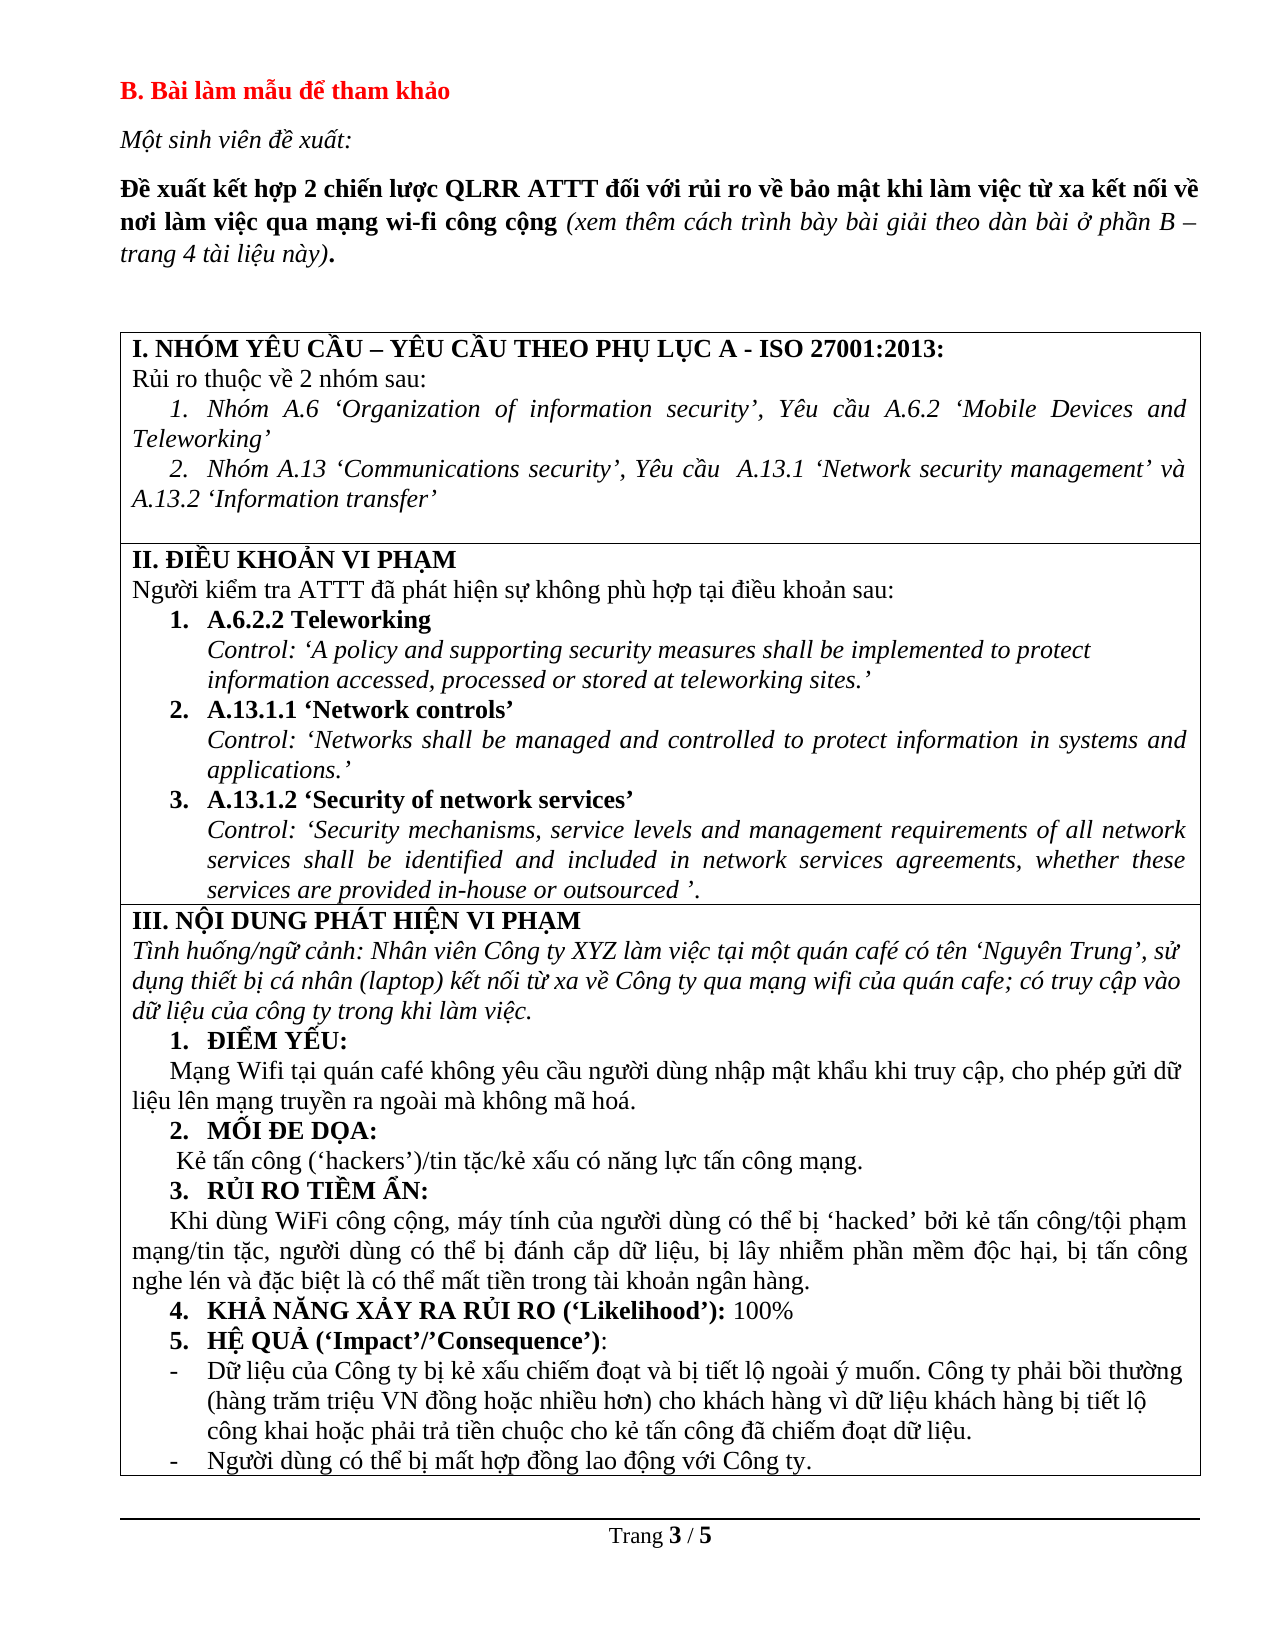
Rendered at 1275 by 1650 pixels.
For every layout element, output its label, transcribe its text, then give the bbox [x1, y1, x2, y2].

text Đề xuất kết hợp 2 chiến lược QLRR ATTT đối với rủi ro về bảo mật khi làm việc từ xa kết nối về nơi làm việc qua mạng wi-fi công cộng (xem thêm cách trình bày bài giải theo dàn bài ở phần B – trang 4 tài liệu này). [120, 173, 1200, 268]
text B. Bài làm mẫu để tham khảo [120, 75, 1200, 105]
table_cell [121, 905, 1200, 1475]
table_header I. NHÓM YÊU CẦU – YÊU CẦU THEO PHỤ LỤC A - ISO 27001:2013: Rủi ro thuộc về 2 nhóm sau: Nhóm A.6 ‘Organization of information security’, Yêu cầu A.6.2 ‘Mobile Devices and Teleworking’ Nhóm A.13 ‘Communications security’, Yêu cầu A.13.1 ‘Network security management’ và A.13.2 ‘Information transfer’ [121, 333, 1200, 543]
table_cell II. ĐIỀU KHOẢN VI PHẠM Người kiểm tra ATTT đã phát hiện sự không phù hợp tại điều khoản sau: A.6.2.2 Teleworking Control: ‘A policy and supporting security measures shall be implemented to protect information accessed, processed or stored at teleworking sites.’ A.13.1.1 ‘Network controls’ Control: ‘Networks shall be managed and controlled to protect information in systems and applications.’ A.13.1.2 ‘Security of network services’ Control: ‘Security mechanisms, service levels and management requirements of all network services shall be identified and included in network services agreements, whether these services are provided in-house or outsourced ’. [121, 544, 1200, 904]
text Một sinh viên đề xuất: [120, 124, 1200, 154]
